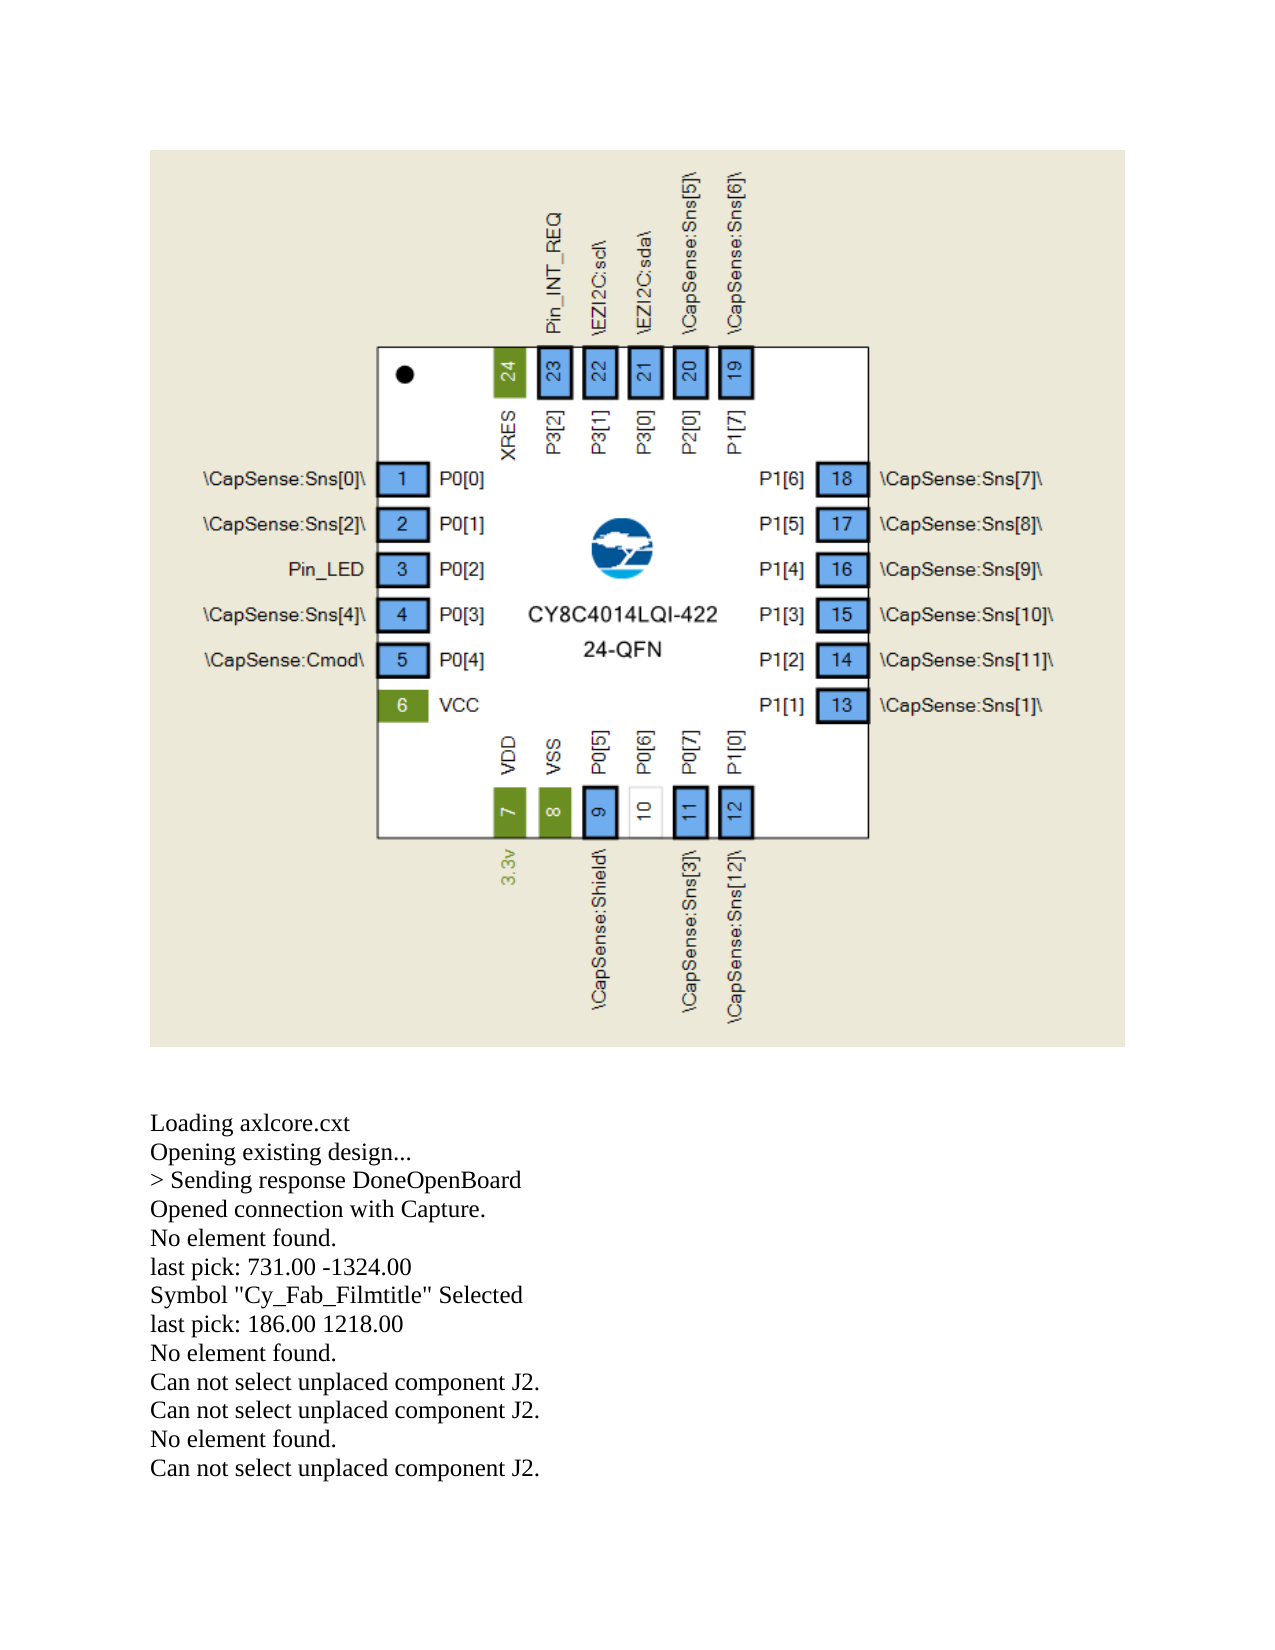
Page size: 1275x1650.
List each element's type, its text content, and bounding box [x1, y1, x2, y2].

text last pick: 731.00 -1324.00 [150, 1252, 1125, 1280]
text Opening existing design... [150, 1137, 1125, 1165]
text Loading axlcore.cxt [150, 1108, 1125, 1137]
text Can not select unplaced component J2. [150, 1395, 1125, 1424]
text No element found. [150, 1338, 1125, 1367]
text No element found. [150, 1424, 1125, 1453]
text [150, 1453, 1125, 1482]
text > Sending response DoneOpenBoard [150, 1165, 1125, 1194]
text Symbol "Cy_Fab_Filmtitle" Selected [150, 1280, 1125, 1309]
text Opened connection with Capture. [150, 1194, 1125, 1223]
picture [150, 150, 1125, 1047]
text Can not select unplaced component J2. [150, 1367, 1125, 1395]
text last pick: 186.00 1218.00 [150, 1309, 1125, 1338]
text No element found. [150, 1223, 1125, 1252]
